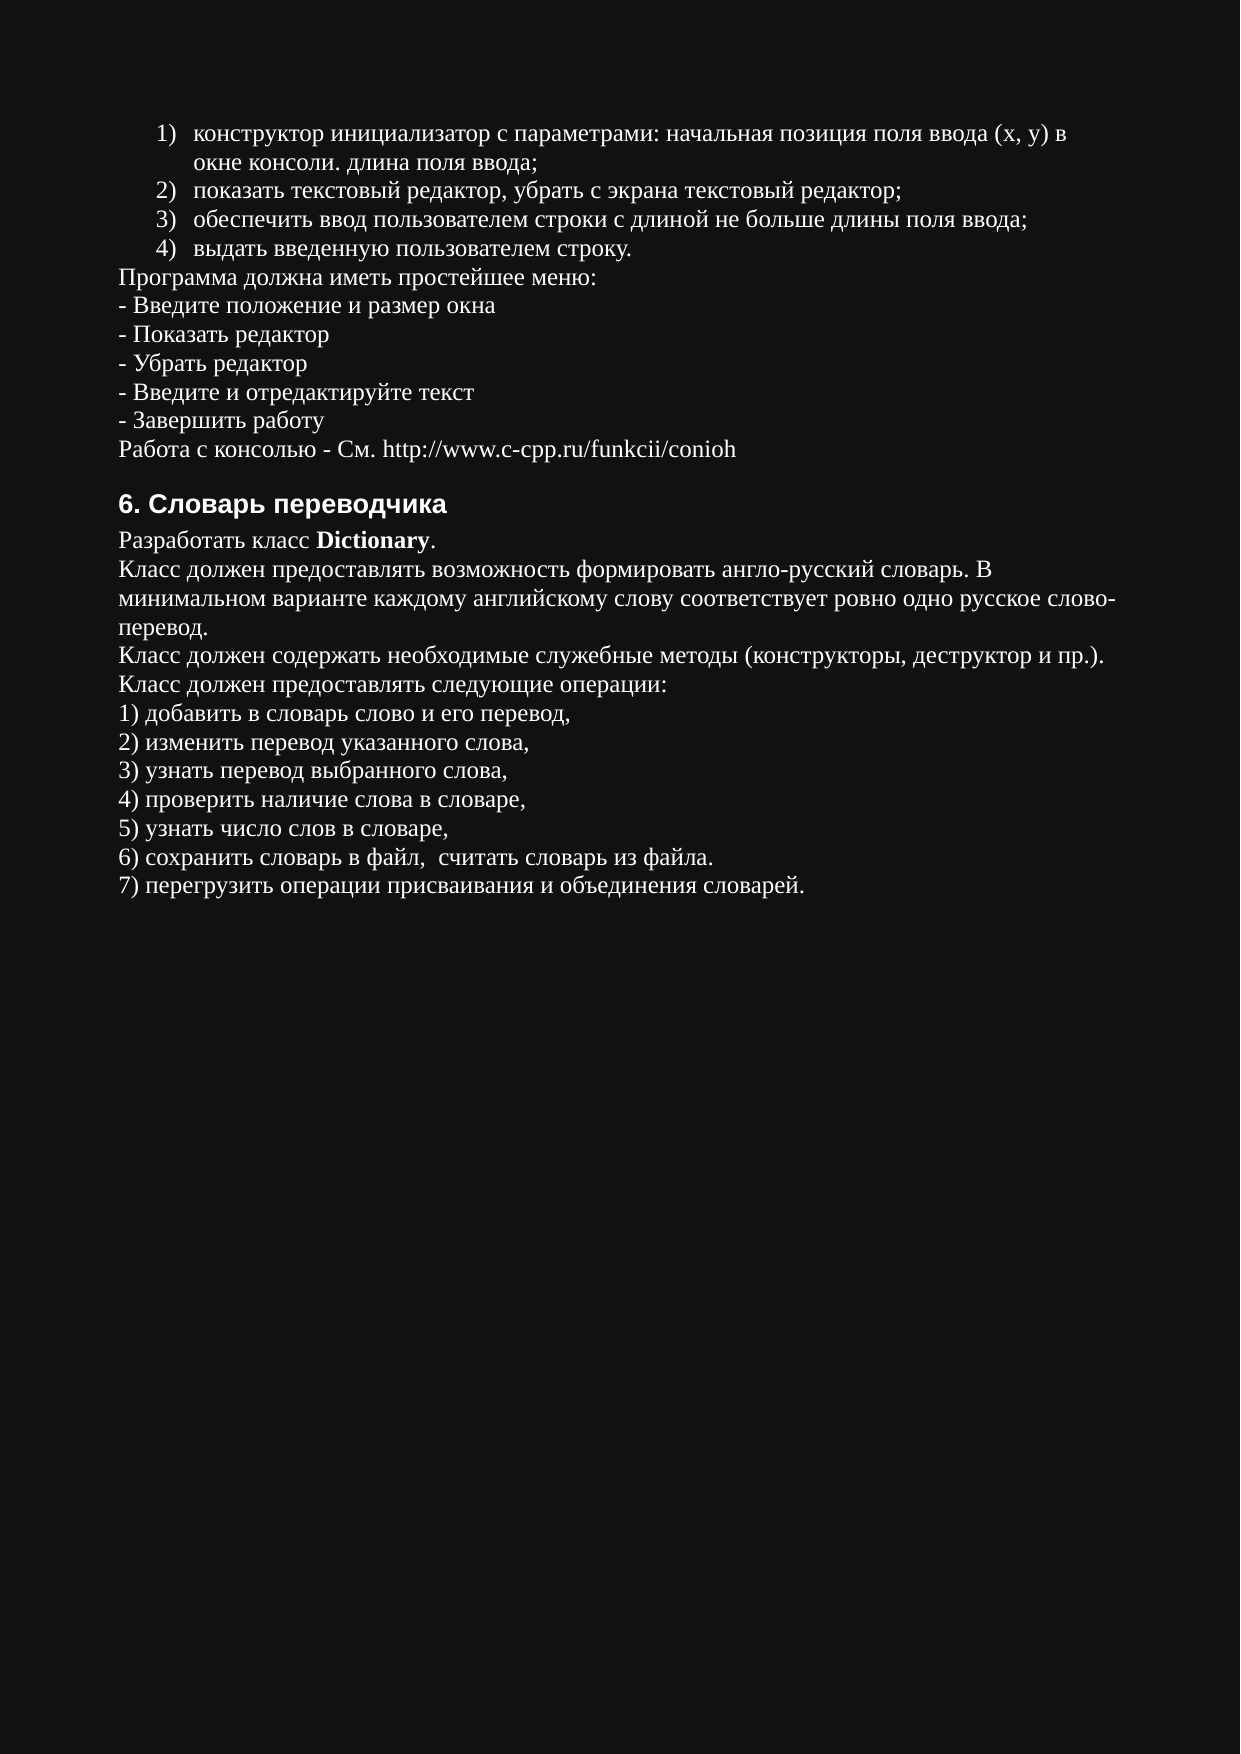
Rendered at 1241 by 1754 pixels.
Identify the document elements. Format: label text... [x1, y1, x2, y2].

text 3) узнать перевод выбранного слова, [118, 756, 1122, 784]
text 1) добавить в словарь слово и его перевод, [118, 698, 1122, 727]
text Работа с консолью - См. http://www.c-cpp.ru/funkcii/conioh [118, 434, 1122, 463]
subtitle 6. Словарь переводчика [118, 488, 1122, 519]
text - Введите положение и размер окна [118, 291, 1122, 319]
text 7) перегрузить операции присваивания и объединения словарей. [118, 871, 1122, 899]
text Класс должен содержать необходимые служебные методы (конструкторы, деструктор и пр.). [118, 641, 1122, 669]
text - Завершить работу [118, 406, 1122, 434]
list выдать введенную пользователем строку. [156, 233, 1122, 262]
text Класс должен предоставлять возможность формировать англо-русский словарь. В минимальном варианте каждому английскому слову соответствует ровно одно русское слово-перевод. [118, 554, 1122, 641]
text 4) проверить наличие слова в словаре, [118, 784, 1122, 813]
text - Показать редактор [118, 319, 1122, 348]
list показать текстовый редактор, убрать с экрана текстовый редактор; [156, 176, 1122, 204]
text 6) сохранить словарь в файл, считать словарь из файла. [118, 842, 1122, 871]
text 5) узнать число слов в словаре, [118, 813, 1122, 842]
list обеспечить ввод пользователем строки с длиной не больше длины поля ввода; [156, 204, 1122, 233]
list конструктор инициализатор с параметрами: начальная позиция поля ввода (x, y) в окне консоли. длина поля ввода; [156, 118, 1122, 176]
text Разработать класс Dictionary. [118, 526, 1122, 554]
text 2) изменить перевод указанного слова, [118, 727, 1122, 756]
text Класс должен предоставлять следующие операции: [118, 669, 1122, 698]
text Программа должна иметь простейшее меню: [118, 262, 1122, 291]
text - Введите и отредактируйте текст [118, 377, 1122, 406]
text - Убрать редактор [118, 348, 1122, 377]
